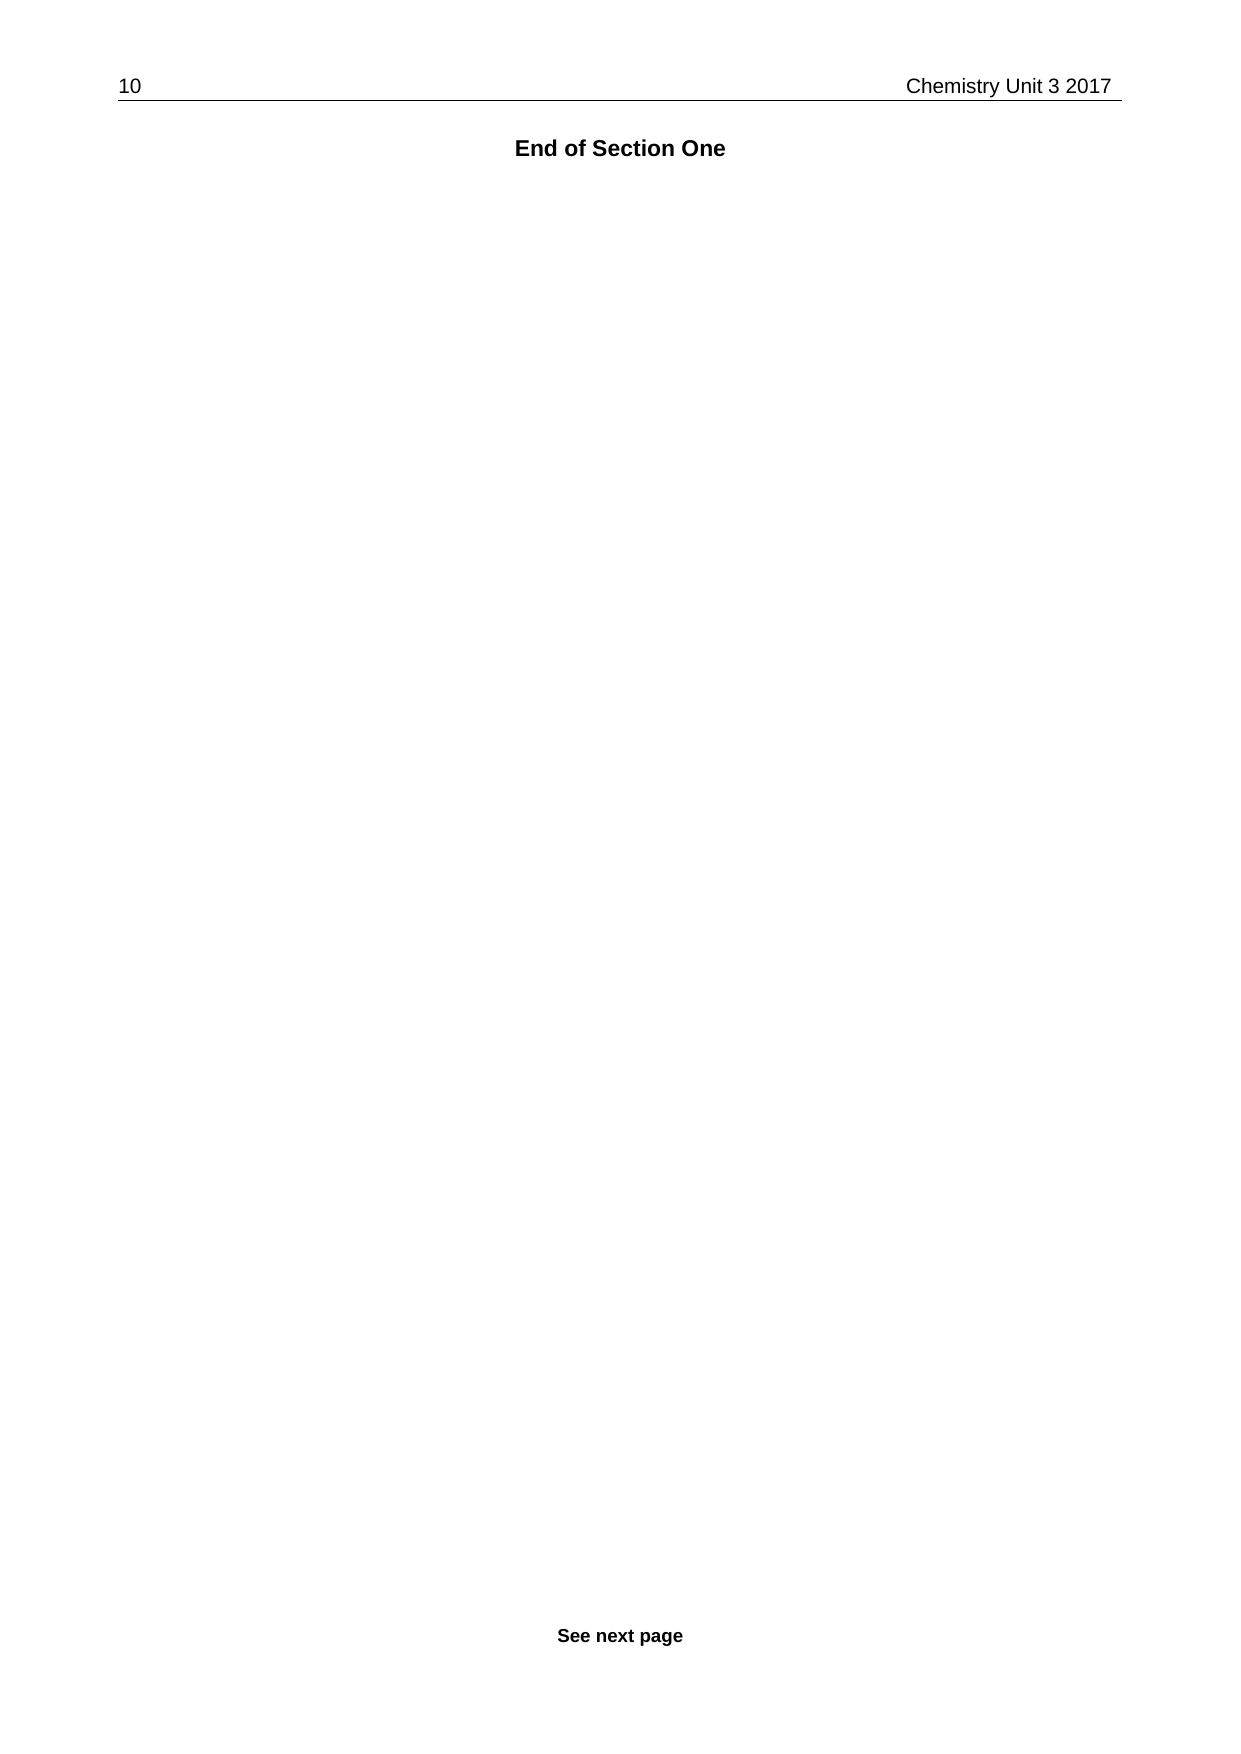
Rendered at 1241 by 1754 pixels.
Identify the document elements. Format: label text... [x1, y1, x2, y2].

text End of Section One [118, 135, 1122, 161]
